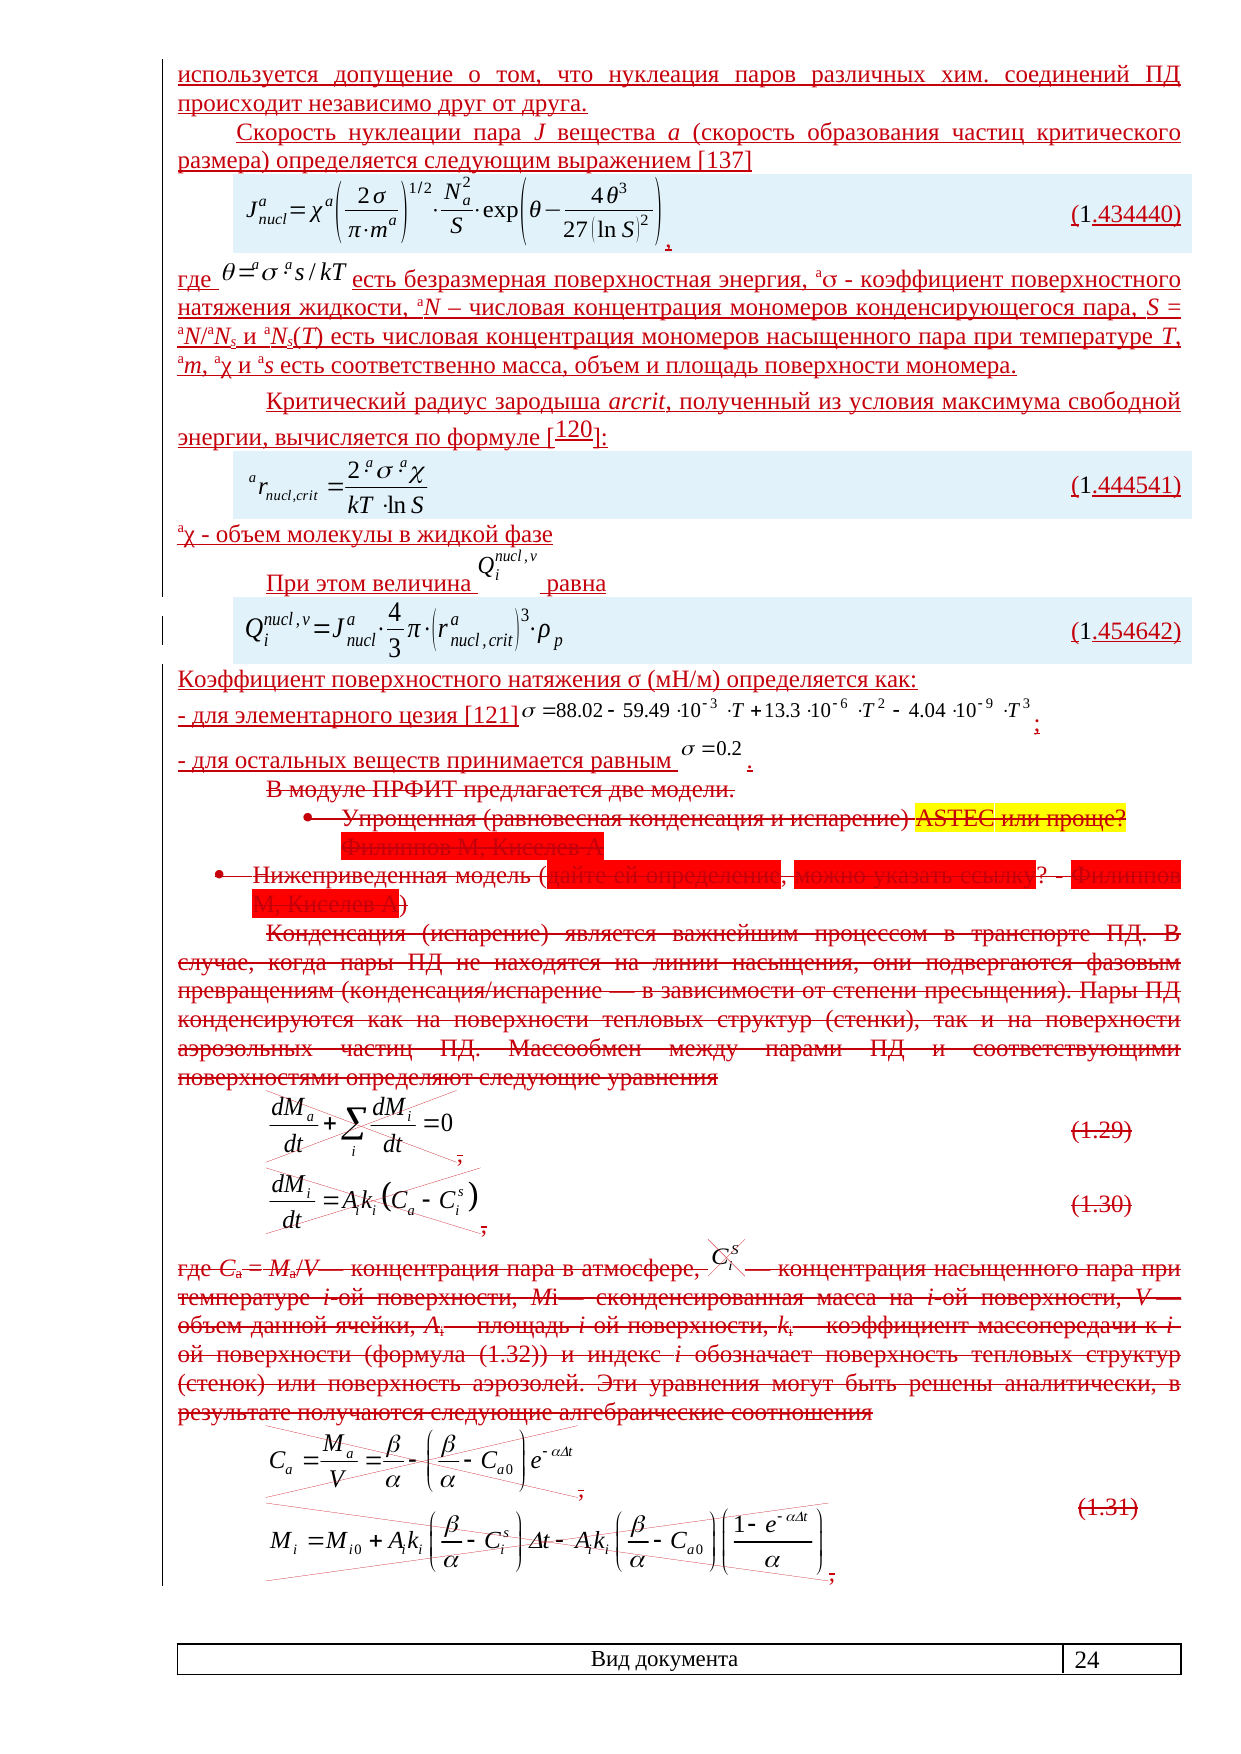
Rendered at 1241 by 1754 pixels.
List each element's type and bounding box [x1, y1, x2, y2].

table_header [234, 1090, 1060, 1168]
table_header [234, 1426, 1066, 1586]
table_header [1060, 1090, 1192, 1168]
table_header [1066, 1426, 1192, 1586]
table_cell [234, 1168, 1060, 1239]
table_cell [1060, 1168, 1192, 1239]
